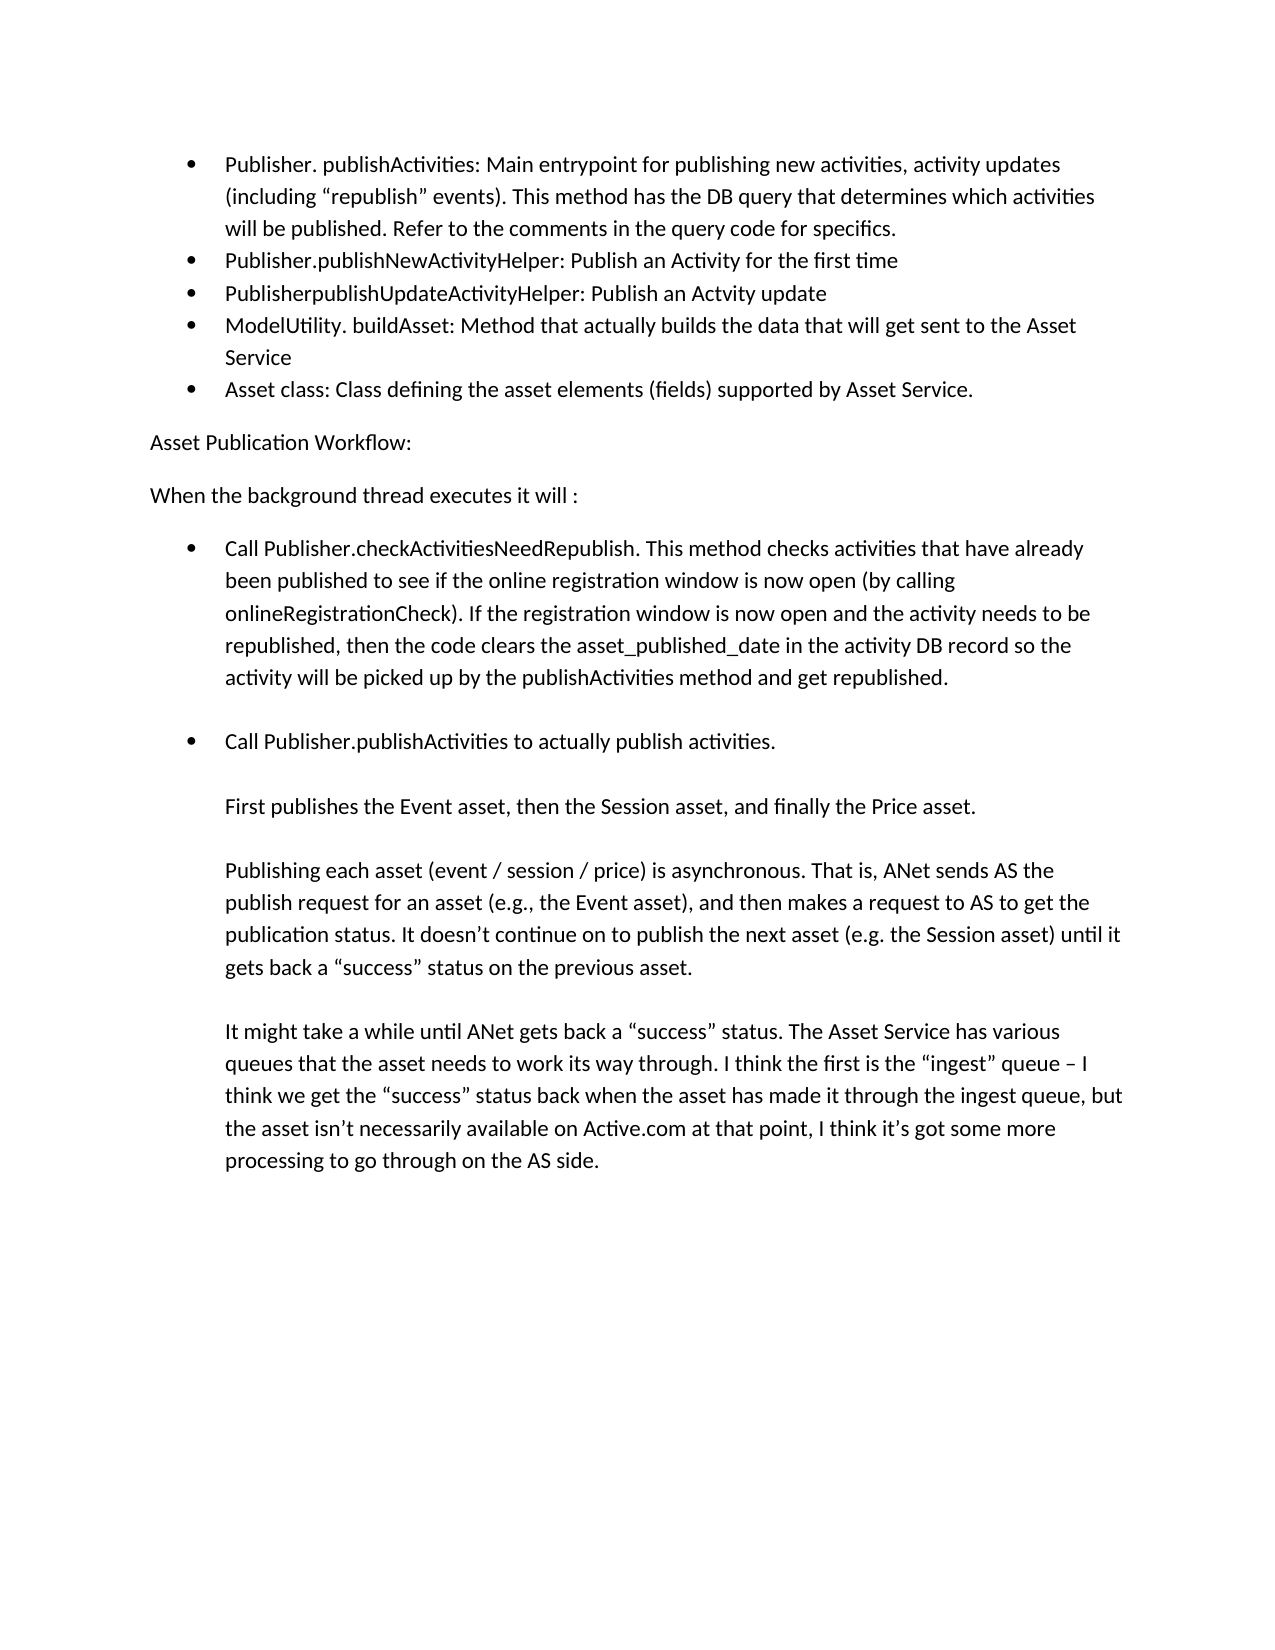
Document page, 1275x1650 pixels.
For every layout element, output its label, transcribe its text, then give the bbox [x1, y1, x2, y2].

list Publishing each asset (event / session / price) is asynchronous. That is, ANet sends AS the publish request for an asset (e.g., the Event asset), and then makes a request to AS to get the publication status. It doesn’t continue on to publish the next asset (e.g. the Session asset) until it gets back a “success” status on the previous asset. [225, 856, 1125, 981]
text When the background thread executes it will : [150, 481, 1125, 509]
list Publisher. publishActivities: Main entrypoint for publishing new activities, activity updates (including “republish” events). This method has the DB query that determines which activities will be published. Refer to the comments in the query code for specifics. [187, 150, 1125, 242]
list Call Publisher.publishActivities to actually publish activities. [187, 727, 1125, 756]
list ModelUtility. buildAsset: Method that actually builds the data that will get sent to the Asset Service [187, 311, 1125, 371]
list Publisher.publishNewActivityHelper: Publish an Activity for the first time [187, 247, 1125, 274]
list It might take a while until ANet gets back a “success” status. The Asset Service has various queues that the asset needs to work its way through. I think the first is the “ingest” queue – I think we get the “success” status back when the asset has made it through the ingest queue, but the asset isn’t necessarily available on Active.com at that point, I think it’s got some more processing to go through on the AS side. [225, 1017, 1125, 1174]
list PublisherpublishUpdateActivityHelper: Publish an Actvity update [187, 279, 1125, 307]
list Call Publisher.checkActivitiesNeedRepublish. This method checks activities that have already been published to see if the online registration window is now open (by calling onlineRegistrationCheck). If the registration window is now open and the activity needs to be republished, then the code clears the asset_published_date in the activity DB record so the activity will be picked up by the publishActivities method and get republished. [187, 534, 1125, 723]
text Asset Publication Workflow: [150, 428, 1125, 456]
list Asset class: Class defining the asset elements (fields) supported by Asset Service. [187, 375, 1125, 403]
list First publishes the Event asset, then the Session asset, and finally the Price asset. [225, 792, 1125, 820]
